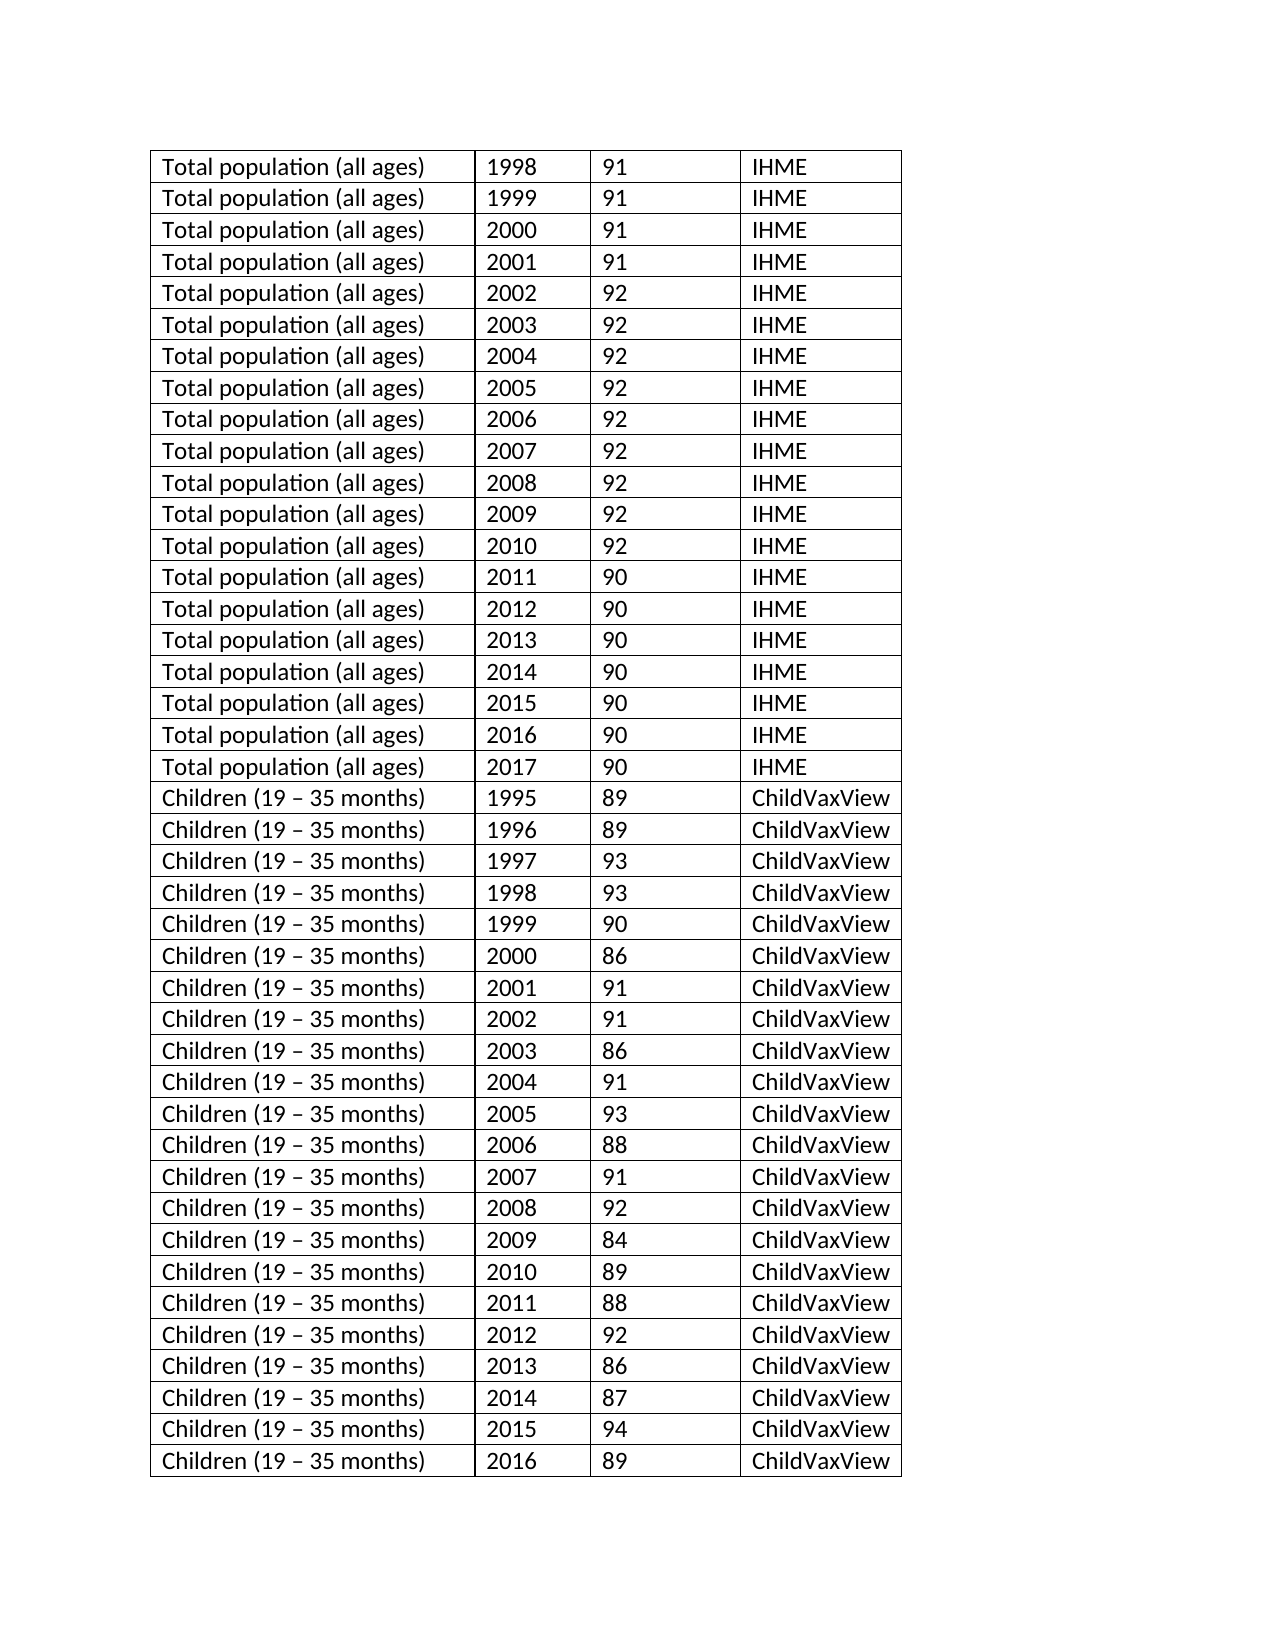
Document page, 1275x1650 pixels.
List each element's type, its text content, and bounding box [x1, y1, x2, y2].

table_cell 2003 [476, 1035, 590, 1065]
table_cell IHME [741, 277, 901, 308]
table_cell IHME [741, 435, 901, 466]
table_cell Children (19 – 35 months) [151, 1319, 474, 1349]
table_cell Children (19 – 35 months) [151, 1035, 474, 1065]
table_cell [151, 1445, 474, 1476]
table_cell 2005 [476, 1098, 590, 1128]
table_cell ChildVaxView [741, 1319, 901, 1349]
table_cell 89 [591, 1256, 740, 1286]
table_cell Total population (all ages) [151, 751, 474, 781]
table_cell ChildVaxView [741, 782, 901, 813]
table_cell Total population (all ages) [151, 593, 474, 623]
table_cell 1999 [476, 183, 590, 213]
table_cell ChildVaxView [741, 1130, 901, 1160]
table_cell Total population (all ages) [151, 340, 474, 371]
table_cell ChildVaxView [741, 845, 901, 876]
table_cell Children (19 – 35 months) [151, 1350, 474, 1381]
table_cell 2010 [476, 530, 590, 560]
table_cell Total population (all ages) [151, 688, 474, 718]
table_cell 86 [591, 1035, 740, 1065]
table_cell 2007 [476, 1161, 590, 1192]
table_cell Children (19 – 35 months) [151, 1193, 474, 1223]
table_cell IHME [741, 246, 901, 276]
table_cell 91 [591, 183, 740, 213]
table_cell 2015 [476, 688, 590, 718]
table_cell 2001 [476, 246, 590, 276]
table_cell Total population (all ages) [151, 530, 474, 560]
table_cell 90 [591, 751, 740, 781]
table_cell 2009 [476, 498, 590, 529]
table_cell 89 [591, 1445, 740, 1476]
table_cell Children (19 – 35 months) [151, 877, 474, 907]
table_cell IHME [741, 404, 901, 434]
table_cell 90 [591, 688, 740, 718]
table_cell 2006 [476, 1130, 590, 1160]
table_cell 92 [591, 1319, 740, 1349]
table_cell ChildVaxView [741, 1161, 901, 1192]
table_cell 2009 [476, 1224, 590, 1255]
table_cell 2000 [476, 940, 590, 971]
table_cell 2010 [476, 1256, 590, 1286]
table_cell 92 [591, 498, 740, 529]
table_cell ChildVaxView [741, 1445, 901, 1476]
table_cell Children (19 – 35 months) [151, 1287, 474, 1318]
table_cell 2014 [476, 656, 590, 687]
table_cell 91 [591, 1161, 740, 1192]
table_cell 2005 [476, 372, 590, 402]
table_cell 89 [591, 814, 740, 844]
table_cell IHME [741, 688, 901, 718]
table_cell IHME [741, 498, 901, 529]
table_cell Total population (all ages) [151, 625, 474, 655]
table_cell 91 [591, 214, 740, 245]
table_cell 87 [591, 1382, 740, 1412]
table_cell Total population (all ages) [151, 498, 474, 529]
table_cell 88 [591, 1287, 740, 1318]
table_cell Children (19 – 35 months) [151, 845, 474, 876]
table_cell IHME [741, 656, 901, 687]
table_cell Children (19 – 35 months) [151, 782, 474, 813]
table_cell Total population (all ages) [151, 372, 474, 402]
table_cell Total population (all ages) [151, 404, 474, 434]
table_cell IHME [741, 751, 901, 781]
table_cell ChildVaxView [741, 940, 901, 971]
table_cell 90 [591, 561, 740, 592]
table_cell IHME [741, 372, 901, 402]
table_cell 2002 [476, 1003, 590, 1034]
table_cell 90 [591, 909, 740, 939]
table_cell 93 [591, 1098, 740, 1128]
table_cell 2001 [476, 972, 590, 1002]
table_cell ChildVaxView [741, 1193, 901, 1223]
table_cell 92 [591, 1193, 740, 1223]
table_cell 1996 [476, 814, 590, 844]
table_cell 90 [591, 625, 740, 655]
table_cell 2008 [476, 467, 590, 497]
table_cell Children (19 – 35 months) [151, 1382, 474, 1412]
table_cell IHME [741, 151, 901, 182]
table_cell 86 [591, 940, 740, 971]
table_cell Children (19 – 35 months) [151, 972, 474, 1002]
table_cell ChildVaxView [741, 1256, 901, 1286]
table_cell 92 [591, 435, 740, 466]
table_cell Total population (all ages) [151, 719, 474, 750]
table_cell IHME [741, 530, 901, 560]
table_cell 2006 [476, 404, 590, 434]
table_cell Total population (all ages) [151, 214, 474, 245]
table_cell 2007 [476, 435, 590, 466]
table_cell Total population (all ages) [151, 467, 474, 497]
table_cell 1999 [476, 909, 590, 939]
table_cell 93 [591, 845, 740, 876]
table_cell Children (19 – 35 months) [151, 1003, 474, 1034]
table_cell IHME [741, 467, 901, 497]
table_cell 2017 [476, 751, 590, 781]
table_cell 91 [591, 972, 740, 1002]
table_cell IHME [741, 340, 901, 371]
table_cell IHME [741, 625, 901, 655]
table_cell 92 [591, 340, 740, 371]
table_cell 2004 [476, 1066, 590, 1097]
table_cell IHME [741, 309, 901, 339]
table_cell 2011 [476, 1287, 590, 1318]
table_cell Children (19 – 35 months) [151, 1414, 474, 1444]
table_cell ChildVaxView [741, 1414, 901, 1444]
table_cell 92 [591, 404, 740, 434]
table_cell 2012 [476, 1319, 590, 1349]
table_cell 1998 [476, 877, 590, 907]
table_cell 1998 [476, 151, 590, 182]
table_cell Total population (all ages) [151, 246, 474, 276]
table_cell 92 [591, 372, 740, 402]
table_cell ChildVaxView [741, 1035, 901, 1065]
table_cell 2008 [476, 1193, 590, 1223]
table_cell Total population (all ages) [151, 435, 474, 466]
table_cell IHME [741, 719, 901, 750]
table_cell 2016 [476, 719, 590, 750]
table_cell 89 [591, 782, 740, 813]
table_cell ChildVaxView [741, 814, 901, 844]
table_cell 92 [591, 277, 740, 308]
table_cell 91 [591, 151, 740, 182]
table_cell ChildVaxView [741, 1382, 901, 1412]
table_cell 91 [591, 1066, 740, 1097]
table_cell 90 [591, 593, 740, 623]
table_cell Children (19 – 35 months) [151, 1256, 474, 1286]
table_cell 2012 [476, 593, 590, 623]
table_cell 86 [591, 1350, 740, 1381]
table_cell Children (19 – 35 months) [151, 940, 474, 971]
table_cell ChildVaxView [741, 1350, 901, 1381]
table_cell Children (19 – 35 months) [151, 814, 474, 844]
table_cell 91 [591, 246, 740, 276]
table_cell 1995 [476, 782, 590, 813]
table_cell 2000 [476, 214, 590, 245]
table_cell Children (19 – 35 months) [151, 1161, 474, 1192]
table_cell Total population (all ages) [151, 561, 474, 592]
table_cell Children (19 – 35 months) [151, 1066, 474, 1097]
table_cell Children (19 – 35 months) [151, 1224, 474, 1255]
table_cell Children (19 – 35 months) [151, 1098, 474, 1128]
table_cell ChildVaxView [741, 972, 901, 1002]
table_cell Total population (all ages) [151, 309, 474, 339]
table_cell ChildVaxView [741, 909, 901, 939]
table_cell 92 [591, 467, 740, 497]
table_cell 2002 [476, 277, 590, 308]
table_cell 84 [591, 1224, 740, 1255]
table_cell 2011 [476, 561, 590, 592]
table_cell Total population (all ages) [151, 183, 474, 213]
table_cell IHME [741, 593, 901, 623]
table_cell Total population (all ages) [151, 656, 474, 687]
table_cell 2003 [476, 309, 590, 339]
table_cell IHME [741, 183, 901, 213]
table_cell ChildVaxView [741, 1287, 901, 1318]
table_cell 93 [591, 877, 740, 907]
table_cell Children (19 – 35 months) [151, 909, 474, 939]
table_cell Children (19 – 35 months) [151, 1130, 474, 1160]
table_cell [151, 151, 474, 182]
table_cell 1997 [476, 845, 590, 876]
table_cell 92 [591, 309, 740, 339]
table_cell IHME [741, 561, 901, 592]
table_cell 2013 [476, 1350, 590, 1381]
table_cell ChildVaxView [741, 1098, 901, 1128]
table_cell 90 [591, 719, 740, 750]
table_cell 88 [591, 1130, 740, 1160]
table_cell 91 [591, 1003, 740, 1034]
table_cell 2016 [476, 1445, 590, 1476]
table_cell Total population (all ages) [151, 277, 474, 308]
table_cell 2013 [476, 625, 590, 655]
table_cell ChildVaxView [741, 1224, 901, 1255]
table_cell IHME [741, 214, 901, 245]
table_cell 94 [591, 1414, 740, 1444]
table_cell 2014 [476, 1382, 590, 1412]
table_cell 2004 [476, 340, 590, 371]
table_cell ChildVaxView [741, 1003, 901, 1034]
table_cell ChildVaxView [741, 877, 901, 907]
table_cell 90 [591, 656, 740, 687]
table_cell ChildVaxView [741, 1066, 901, 1097]
table_cell 2015 [476, 1414, 590, 1444]
table_cell 92 [591, 530, 740, 560]
